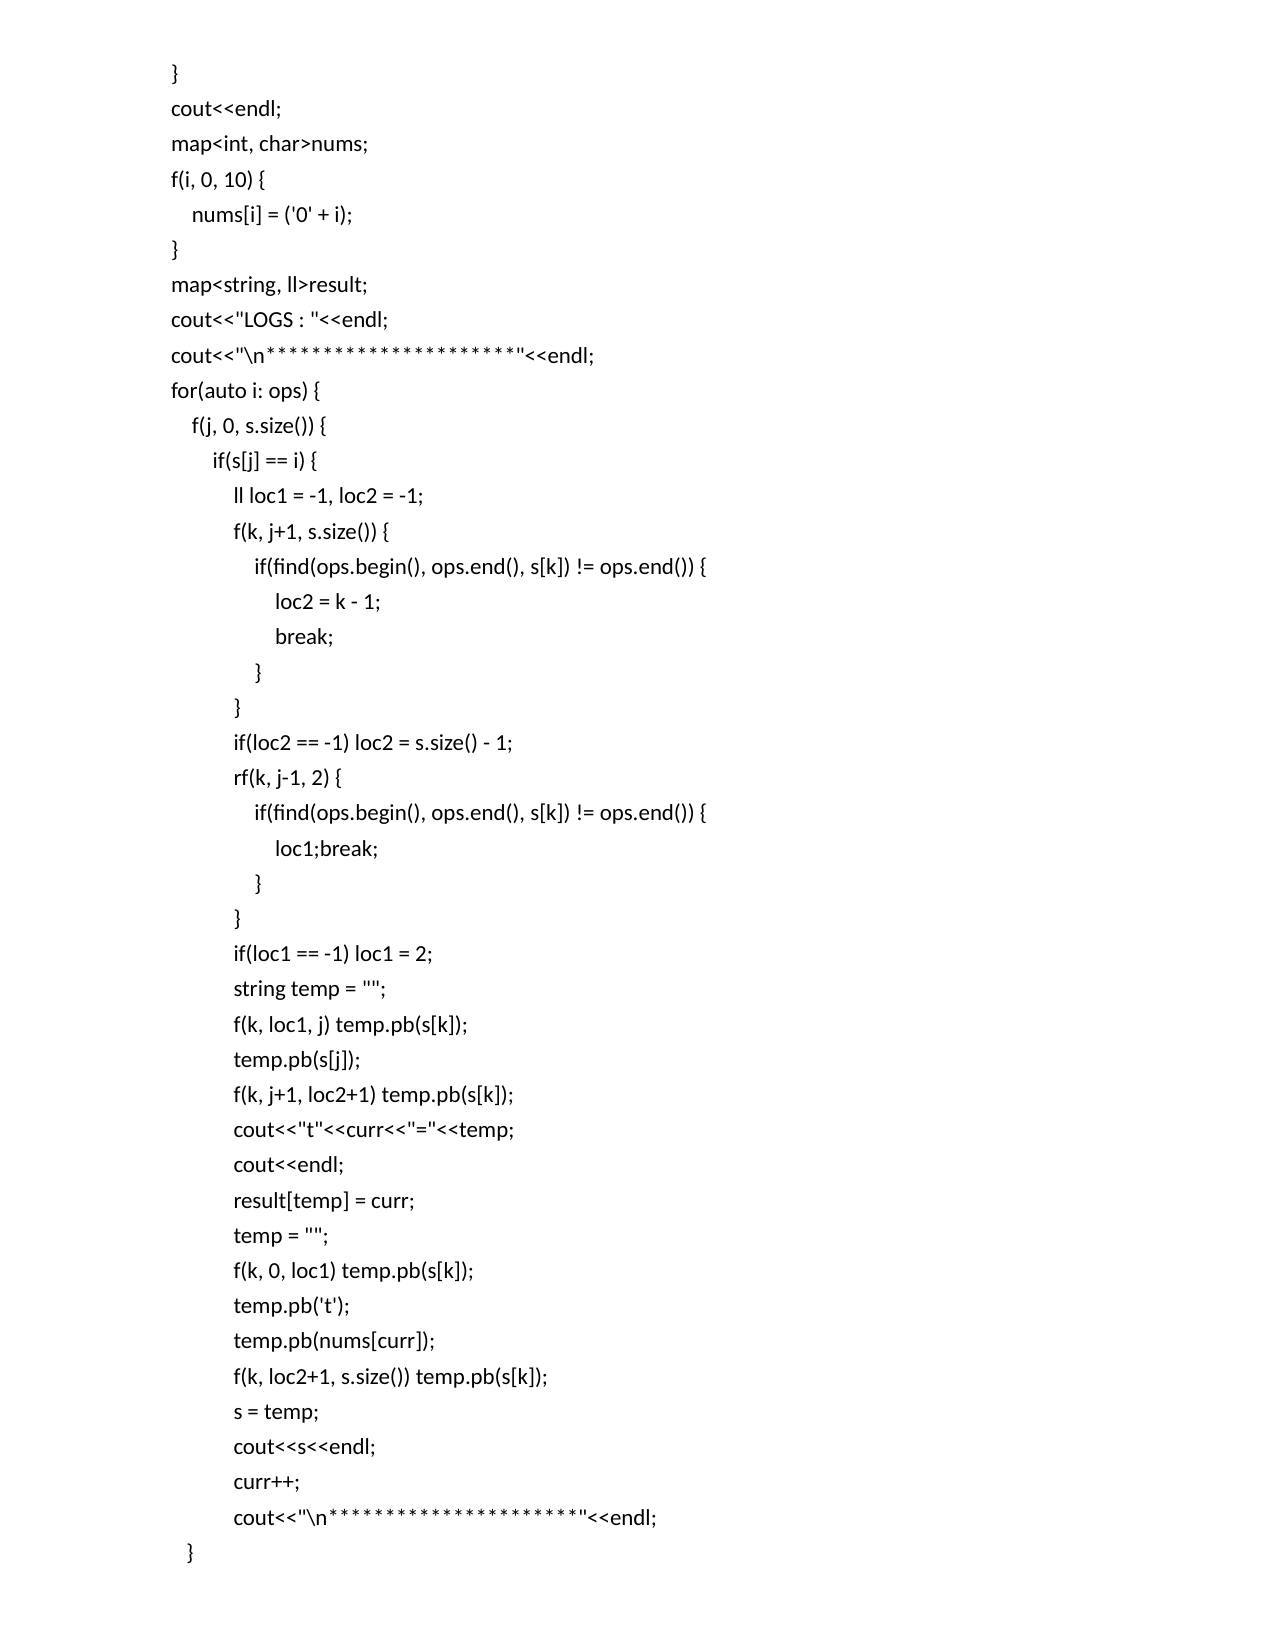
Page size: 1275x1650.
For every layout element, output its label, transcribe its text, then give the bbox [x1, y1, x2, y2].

text cout<<"\n**********************"<<endl; [150, 341, 1125, 369]
text temp.pb(nums[curr]); [150, 1327, 1125, 1354]
text loc2 = k - 1; [150, 587, 1125, 615]
text cout<<"t"<<curr<<"="<<temp; [150, 1115, 1125, 1143]
text } [150, 59, 1125, 87]
text if(find(ops.begin(), ops.end(), s[k]) != ops.end()) { [150, 552, 1125, 580]
text for(auto i: ops) { [150, 376, 1125, 404]
text result[temp] = curr; [150, 1186, 1125, 1214]
text cout<<endl; [150, 1151, 1125, 1178]
text s = temp; [150, 1397, 1125, 1425]
text cout<<endl; [150, 94, 1125, 122]
text rf(k, j-1, 2) { [150, 763, 1125, 791]
text loc1;break; [150, 834, 1125, 862]
text curr++; [150, 1467, 1125, 1495]
text map<string, ll>result; [150, 270, 1125, 298]
text f(k, j+1, s.size()) { [150, 517, 1125, 545]
text temp = ""; [150, 1221, 1125, 1249]
text if(loc2 == -1) loc2 = s.size() - 1; [150, 728, 1125, 756]
text f(k, j+1, loc2+1) temp.pb(s[k]); [150, 1080, 1125, 1108]
text f(k, loc2+1, s.size()) temp.pb(s[k]); [150, 1362, 1125, 1390]
text temp.pb(s[j]); [150, 1045, 1125, 1073]
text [150, 1503, 1125, 1531]
text } [150, 904, 1125, 932]
text f(j, 0, s.size()) { [150, 411, 1125, 439]
text if(loc1 == -1) loc1 = 2; [150, 939, 1125, 967]
text nums[i] = ('0' + i); [150, 200, 1125, 228]
text if(find(ops.begin(), ops.end(), s[k]) != ops.end()) { [150, 798, 1125, 826]
text temp.pb('t'); [150, 1291, 1125, 1319]
text map<int, char>nums; [150, 129, 1125, 157]
text } [150, 869, 1125, 897]
text } [150, 693, 1125, 721]
text if(s[j] == i) { [150, 446, 1125, 474]
text } [150, 235, 1125, 263]
text } [150, 658, 1125, 686]
text f(k, 0, loc1) temp.pb(s[k]); [150, 1256, 1125, 1284]
text ll loc1 = -1, loc2 = -1; [150, 482, 1125, 509]
text f(k, loc1, j) temp.pb(s[k]); [150, 1010, 1125, 1038]
text string temp = ""; [150, 974, 1125, 1002]
text f(i, 0, 10) { [150, 165, 1125, 193]
text cout<<s<<endl; [150, 1432, 1125, 1460]
text cout<<"LOGS : "<<endl; [150, 306, 1125, 333]
text } [150, 1538, 1125, 1566]
text break; [150, 622, 1125, 650]
